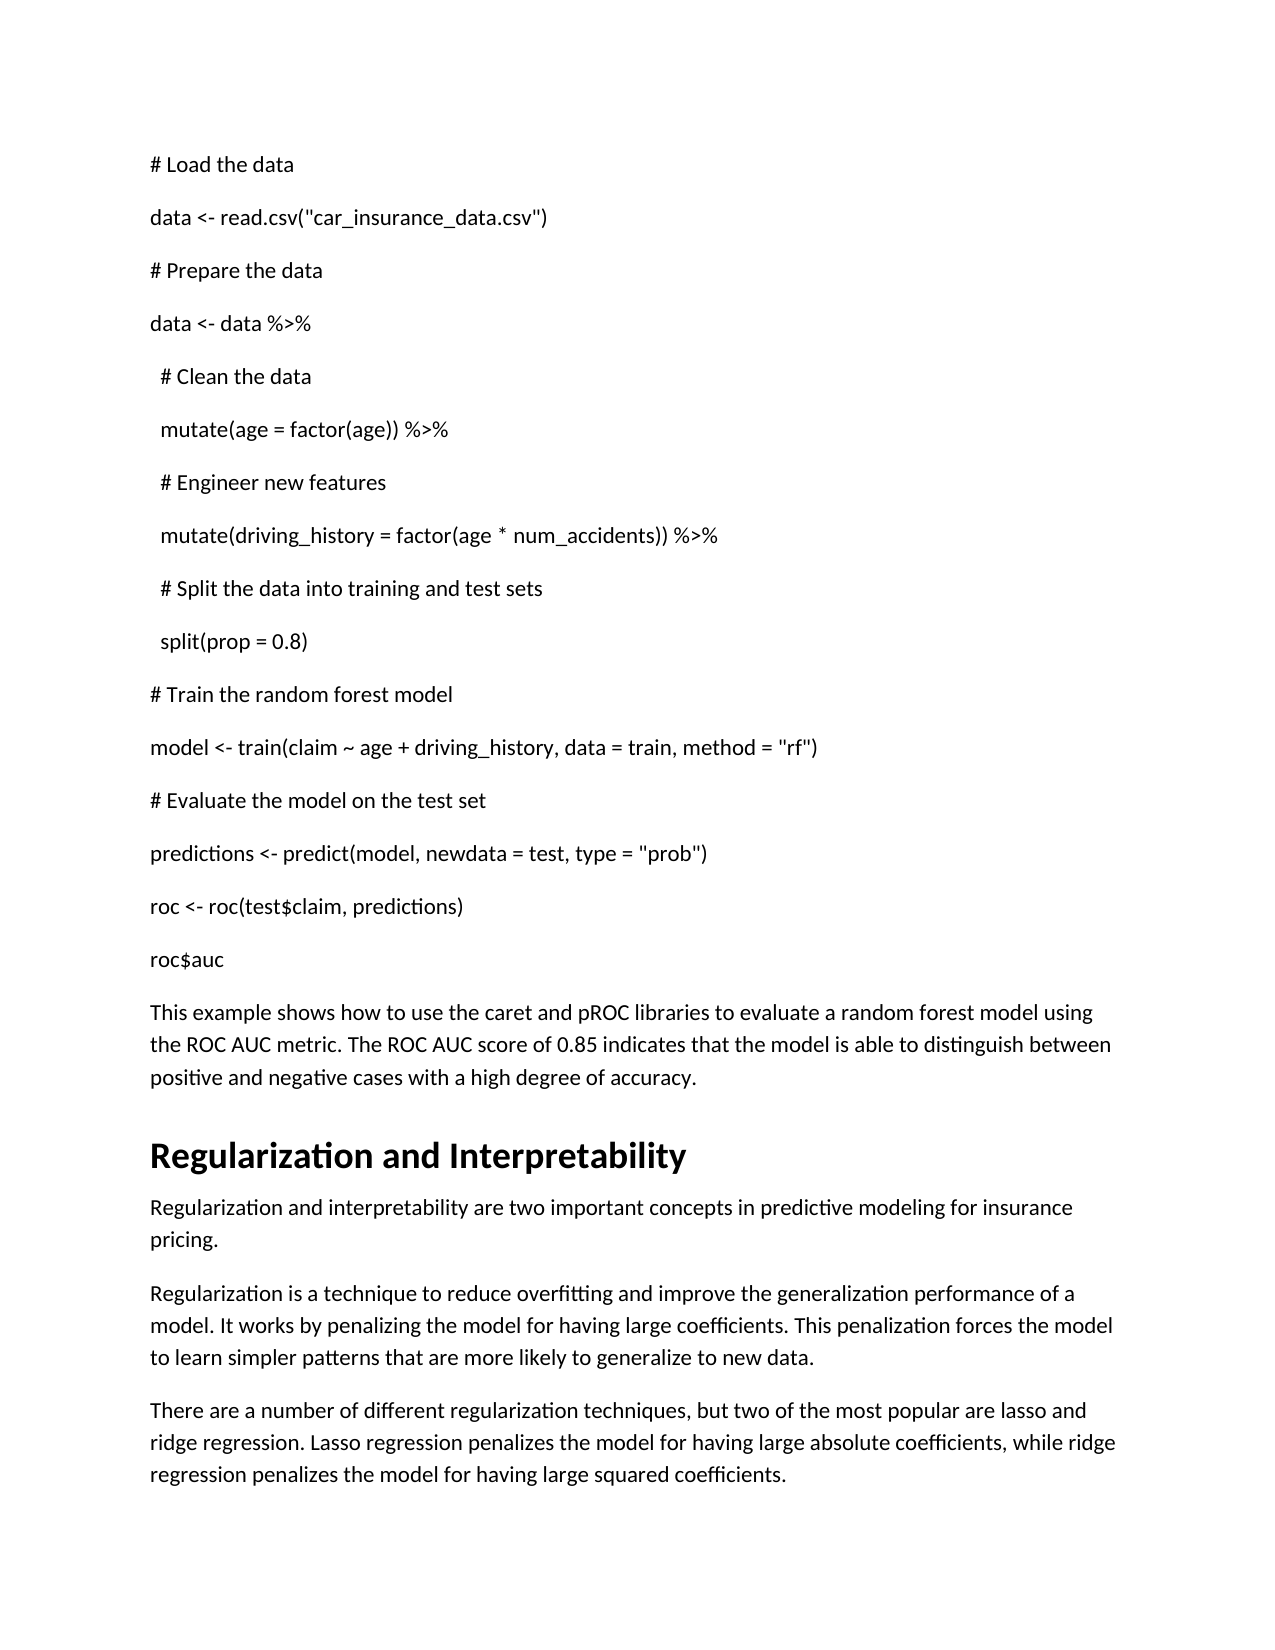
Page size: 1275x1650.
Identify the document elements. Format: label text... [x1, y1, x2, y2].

text # Load the data [150, 150, 1125, 178]
text data <- data %>% [150, 309, 1125, 337]
text mutate(driving_history = factor(age * num_accidents)) %>% [150, 521, 1125, 549]
text mutate(age = factor(age)) %>% [150, 415, 1125, 443]
text data <- read.csv("car_insurance_data.csv") [150, 203, 1125, 231]
text # Train the random forest model [150, 680, 1125, 708]
text There are a number of different regularization techniques, but two of the most popular are lasso and ridge regression. Lasso regression penalizes the model for having large absolute coefficients, while ridge regression penalizes the model for having large squared coefficients. [150, 1396, 1125, 1488]
text model <- train(claim ~ age + driving_history, data = train, method = "rf") [150, 733, 1125, 761]
text Regularization is a technique to reduce overfitting and improve the generalization performance of a model. It works by penalizing the model for having large coefficients. This penalization forces the model to learn simpler patterns that are more likely to generalize to new data. [150, 1279, 1125, 1371]
text roc <- roc(test$claim, predictions) [150, 892, 1125, 920]
text # Clean the data [150, 362, 1125, 390]
subtitle Regularization and Interpretability [150, 1132, 1125, 1178]
text This example shows how to use the caret and pROC libraries to evaluate a random forest model using the ROC AUC metric. The ROC AUC score of 0.85 indicates that the model is able to distinguish between positive and negative cases with a high degree of accuracy. [150, 998, 1125, 1091]
text split(prop = 0.8) [150, 627, 1125, 655]
text # Split the data into training and test sets [150, 574, 1125, 602]
text roc$auc [150, 945, 1125, 973]
text # Evaluate the model on the test set [150, 786, 1125, 814]
text # Prepare the data [150, 256, 1125, 284]
text predictions <- predict(model, newdata = test, type = "prob") [150, 839, 1125, 867]
text # Engineer new features [150, 468, 1125, 496]
text Regularization and interpretability are two important concepts in predictive modeling for insurance pricing. [150, 1193, 1125, 1254]
